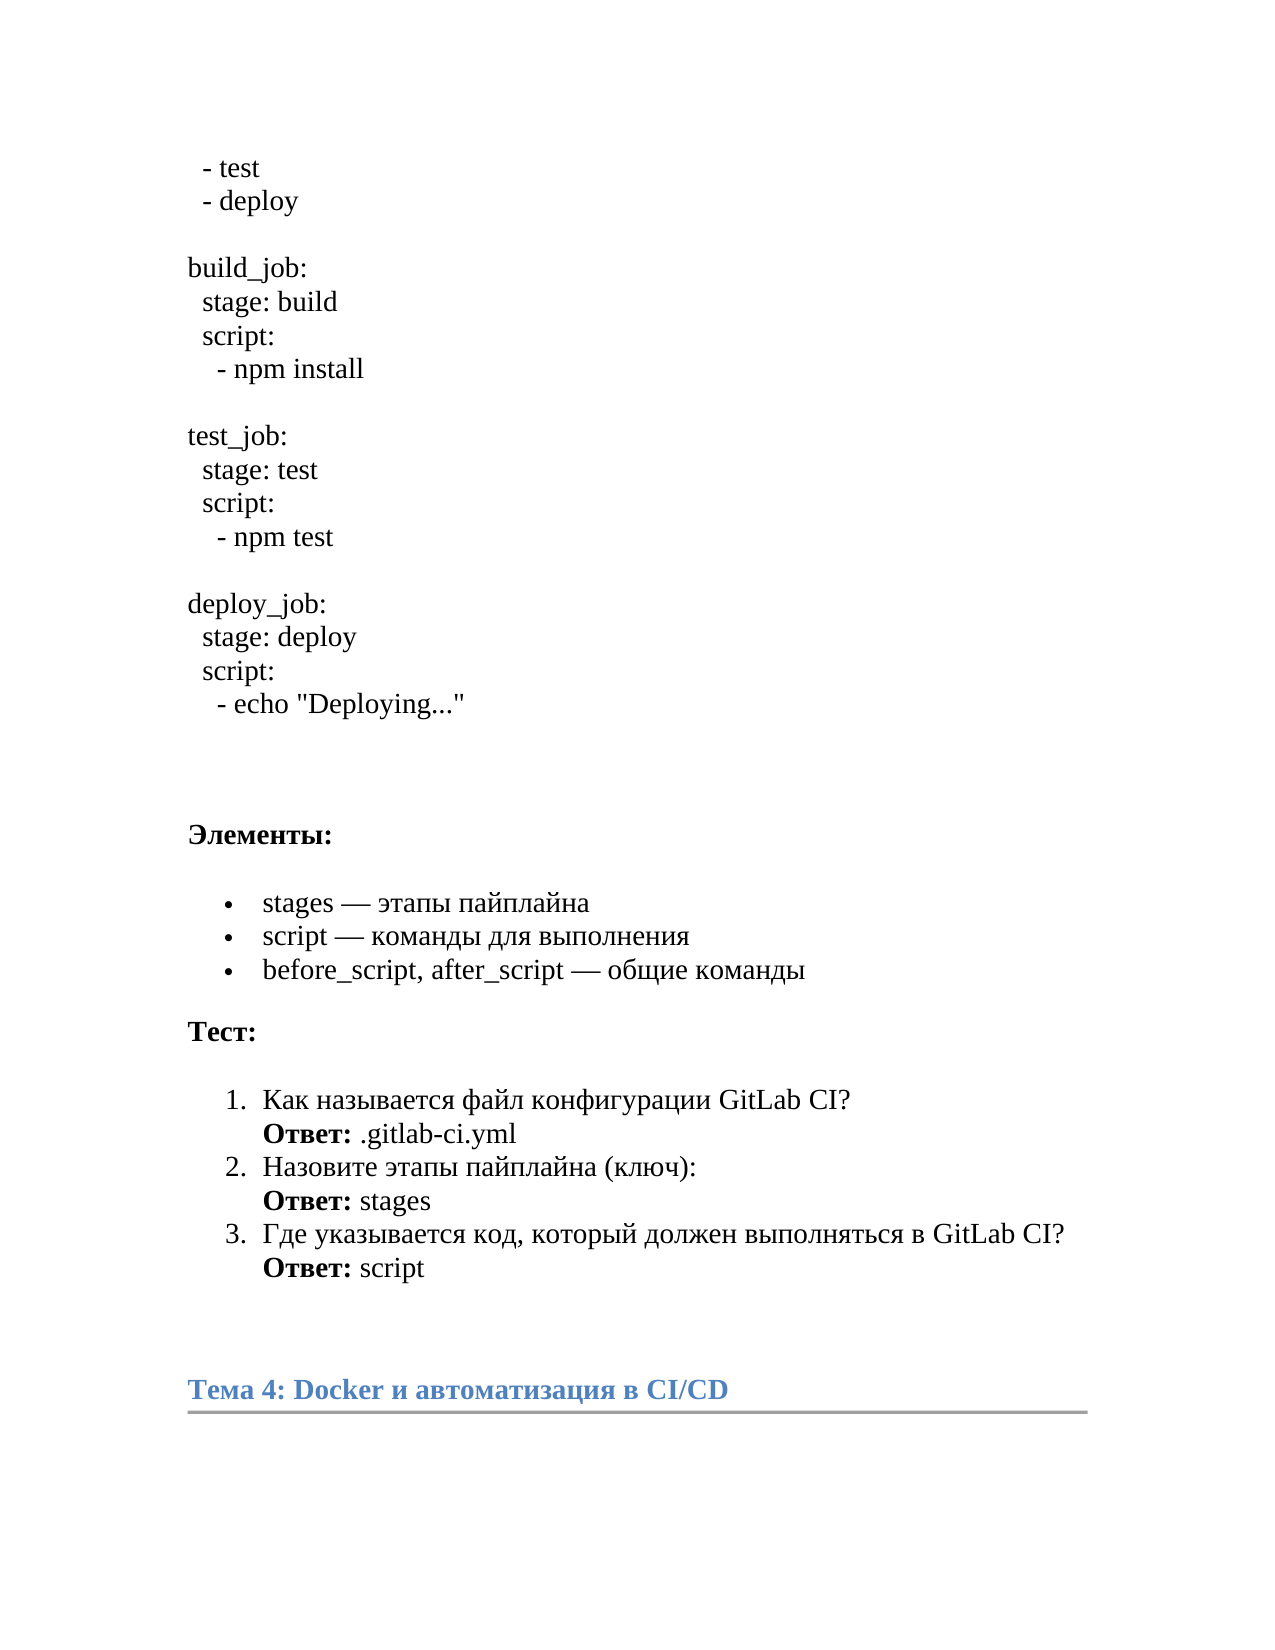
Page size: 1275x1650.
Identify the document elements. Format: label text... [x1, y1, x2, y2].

text Тест: [187, 1014, 1087, 1048]
text test_job: [187, 418, 1087, 452]
text stage: test [187, 452, 1087, 485]
text build_job: [187, 251, 1087, 284]
subtitle Тема 4: Docker и автоматизация в CI/CD [187, 1372, 1087, 1406]
text - npm install [187, 351, 1087, 385]
text Элементы: [187, 817, 1087, 851]
text stage: build [187, 284, 1087, 318]
list Назовите этапы пайплайна (ключ): Ответ: stages [225, 1149, 1087, 1216]
list stages — этапы пайплайна [225, 885, 1087, 918]
text script: [187, 653, 1087, 687]
text deploy_job: [187, 586, 1087, 619]
list Где указывается код, который должен выполняться в GitLab CI? Ответ: script [225, 1216, 1087, 1283]
list script — команды для выполнения [225, 918, 1087, 952]
text - npm test [187, 519, 1087, 552]
list Как называется файл конфигурации GitLab CI? Ответ: .gitlab-ci.yml [225, 1082, 1087, 1149]
list before_script, after_script — общие команды [225, 952, 1087, 985]
text script: [187, 318, 1087, 351]
text - deploy [187, 183, 1087, 217]
text - test [187, 150, 1087, 183]
text script: [187, 485, 1087, 519]
text stage: deploy [187, 619, 1087, 653]
text - echo "Deploying..." [187, 687, 1087, 720]
